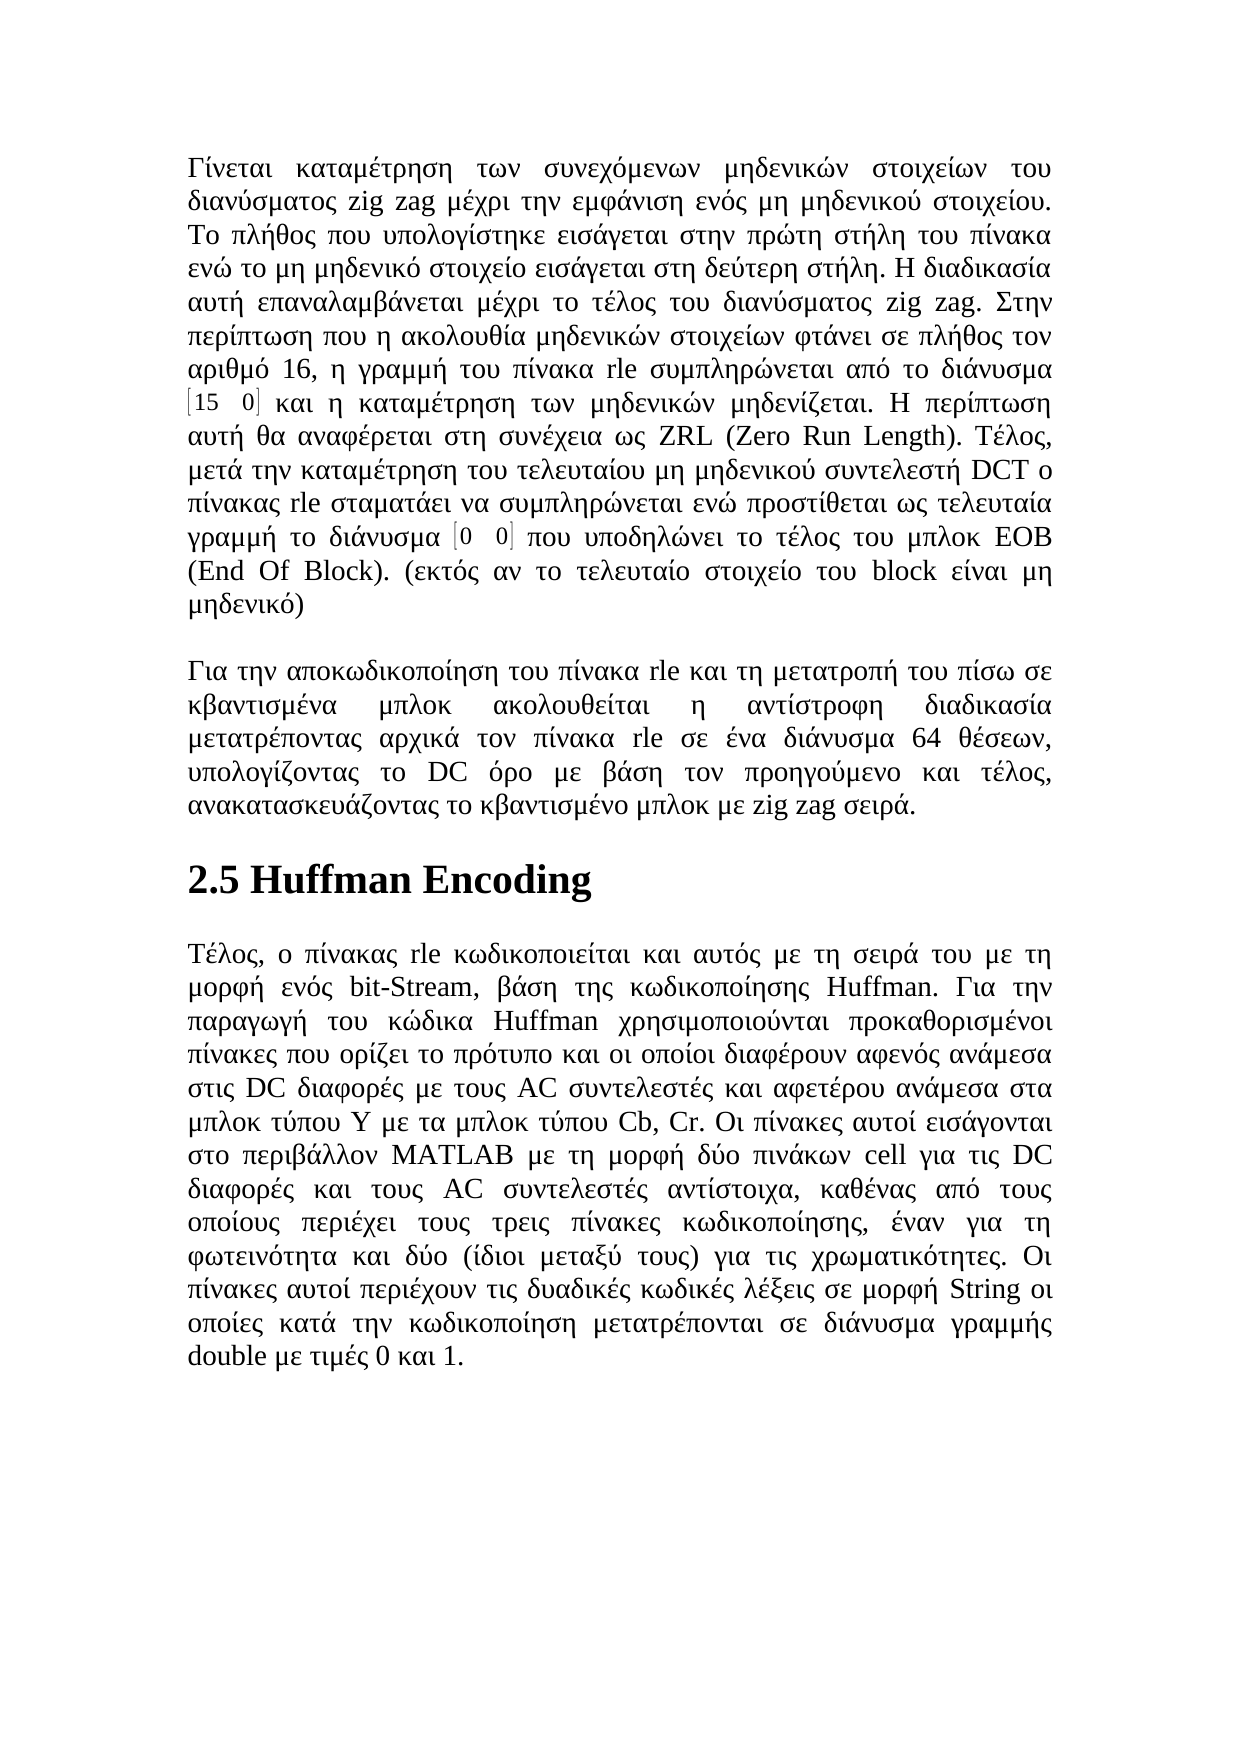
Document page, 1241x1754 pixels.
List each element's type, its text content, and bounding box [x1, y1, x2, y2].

subtitle 2.5 Huffman Encoding [187, 854, 1053, 902]
text Τέλος, ο πίνακας rle κωδικοποιείται και αυτός με τη σειρά του με τη μορφή ενός bit-Stream, βάση της κωδικοποίησης Huffman. Για την παραγωγή του κώδικα Huffman χρησιμοποιούνται προκαθορισμένοι πίνακες που ορίζει το πρότυπο και οι οποίοι διαφέρουν αφενός ανάμεσα στις DC διαφορές με τους AC συντελεστές και αφετέρου ανάμεσα στα μπλοκ τύπου Y με τα μπλοκ τύπου Cb, Cr. Οι πίνακες αυτοί εισάγονται στο περιβάλλον MATLAB με τη μορφή δύο πινάκων cell για τις DC διαφορές και τους AC συντελεστές αντίστοιχα, καθένας από τους οποίους περιέχει τους τρεις πίνακες κωδικοποίησης, έναν για τη φωτεινότητα και δύο (ίδιοι μεταξύ τους) για τις χρωματικότητες. Οι πίνακες αυτοί περιέχουν τις δυαδικές κωδικές λέξεις σε μορφή String οι οποίες κατά την κωδικοποίηση μετατρέπονται σε διάνυσμα γραμμής double με τιμές 0 και 1. [187, 936, 1053, 1372]
text Για την αποκωδικοποίηση του πίνακα rle και τη μετατροπή του πίσω σε κβαντισμένα μπλοκ ακολουθείται η αντίστροφη διαδικασία μετατρέποντας αρχικά τον πίνακα rle σε ένα διάνυσμα 64 θέσεων, υπολογίζοντας το DC όρο με βάση τον προηγούμενο και τέλος, ανακατασκευάζοντας το κβαντισμένο μπλοκ με zig zag σειρά. [187, 653, 1053, 821]
